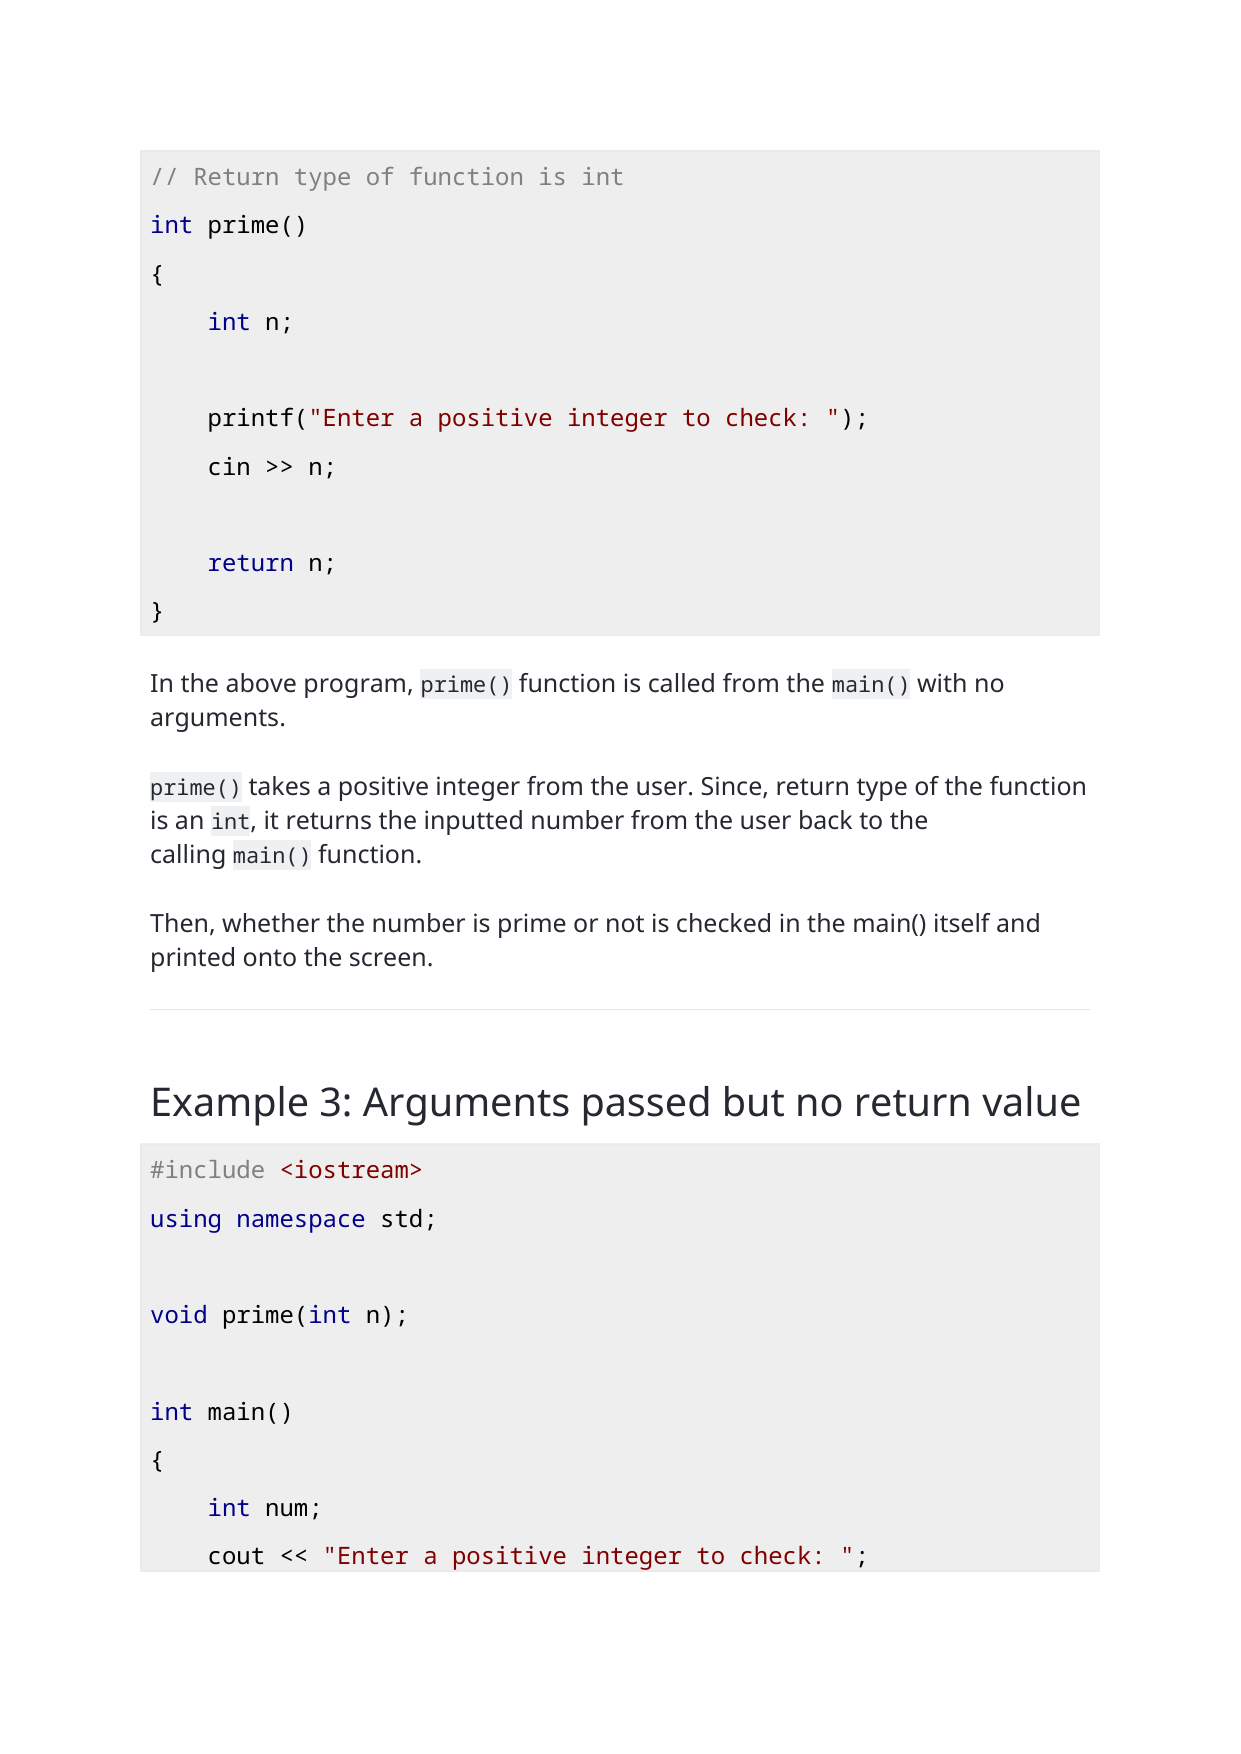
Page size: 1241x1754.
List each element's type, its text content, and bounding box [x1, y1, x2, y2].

text prime() takes a positive integer from the user. Since, return type of the function is an int, it returns the inputted number from the user back to the calling main() function. [150, 769, 1090, 871]
text int n; [142, 295, 1099, 337]
text { [142, 1433, 1099, 1475]
text return n; [142, 536, 1099, 578]
text using namespace std; [142, 1192, 1099, 1234]
text printf("Enter a positive integer to check: "); [142, 391, 1099, 434]
text // Return type of function is int [142, 152, 1099, 192]
text void prime(int n); [142, 1288, 1099, 1331]
text } [142, 584, 1099, 635]
text cin >> n; [142, 439, 1099, 482]
text In the above program, prime() function is called from the main() with no arguments. [150, 666, 1090, 734]
text int main() [142, 1384, 1099, 1427]
subtitle Example 3: Arguments passed but no return value [150, 1074, 1090, 1128]
text { [142, 246, 1099, 289]
text cout << "Enter a positive integer to check: "; [142, 1529, 1099, 1570]
text int prime() [142, 198, 1099, 241]
text int num; [142, 1481, 1099, 1523]
text Then, whether the number is prime or not is checked in the main() itself and printed onto the screen. [150, 906, 1090, 974]
text #include <iostream> [142, 1145, 1099, 1186]
